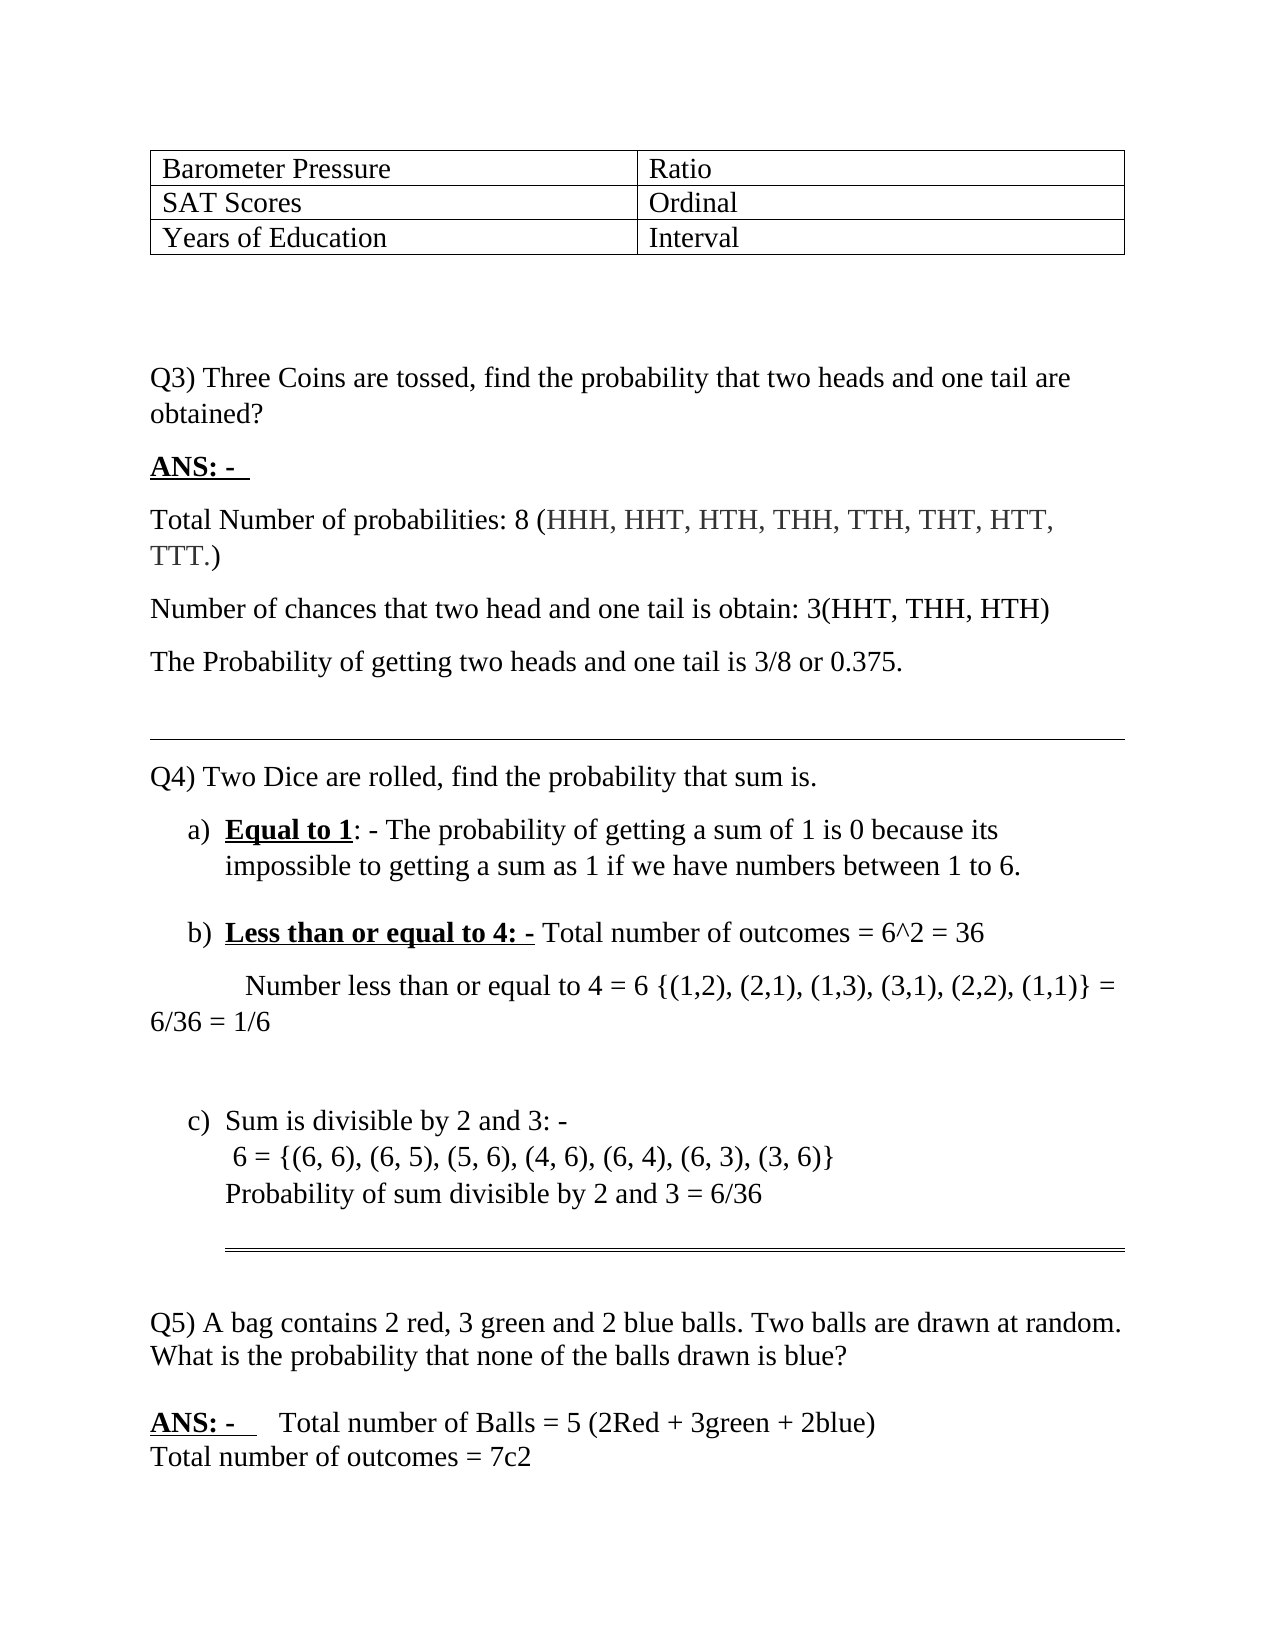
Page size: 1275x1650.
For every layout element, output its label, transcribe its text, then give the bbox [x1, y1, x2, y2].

list Probability of sum divisible by 2 and 3 = 6/36 [225, 1176, 1125, 1209]
text ANS: - [150, 449, 1125, 483]
list Equal to 1: - The probability of getting a sum of 1 is 0 because its impossible to getting a sum as 1 if we have numbers between 1 to 6. [187, 812, 1125, 882]
text Q4) Two Dice are rolled, find the probability that sum is. [150, 759, 1125, 793]
list Sum is divisible by 2 and 3: - [187, 1103, 1125, 1137]
text Number of chances that two head and one tail is obtain: 3(HHT, THH, HTH) [150, 591, 1125, 625]
table_cell Ratio [638, 151, 1124, 184]
table_cell Interval [638, 220, 1124, 254]
text Total Number of probabilities: 8 (HHH, HHT, HTH, THH, TTH, THT, HTT, TTT.) [150, 502, 1125, 572]
table_cell Ordinal [638, 186, 1124, 219]
text The Probability of getting two heads and one tail is 3/8 or 0.375. [150, 644, 1125, 677]
text Q5) A bag contains 2 red, 3 green and 2 blue balls. Two balls are drawn at random. What is the probability that none of the balls drawn is blue? [150, 1305, 1125, 1372]
text Number less than or equal to 4 = 6 {(1,2), (2,1), (1,3), (3,1), (2,2), (1,1)} = 6/36 = 1/6 [150, 968, 1125, 1037]
table_cell Barometer Pressure [151, 151, 637, 184]
text Total number of outcomes = 7c2 [150, 1439, 1125, 1473]
list 6 = {(6, 6), (6, 5), (5, 6), (4, 6), (6, 4), (6, 3), (3, 6)} [225, 1139, 1125, 1173]
table_cell Years of Education [151, 220, 637, 254]
table_cell SAT Scores [151, 186, 637, 219]
list Less than or equal to 4: - Total number of outcomes = 6^2 = 36 [187, 915, 1125, 948]
text Q3) Three Coins are tossed, find the probability that two heads and one tail are obtained? [150, 360, 1125, 430]
text ANS: - Total number of Balls = 5 (2Red + 3green + 2blue) [150, 1406, 1125, 1439]
